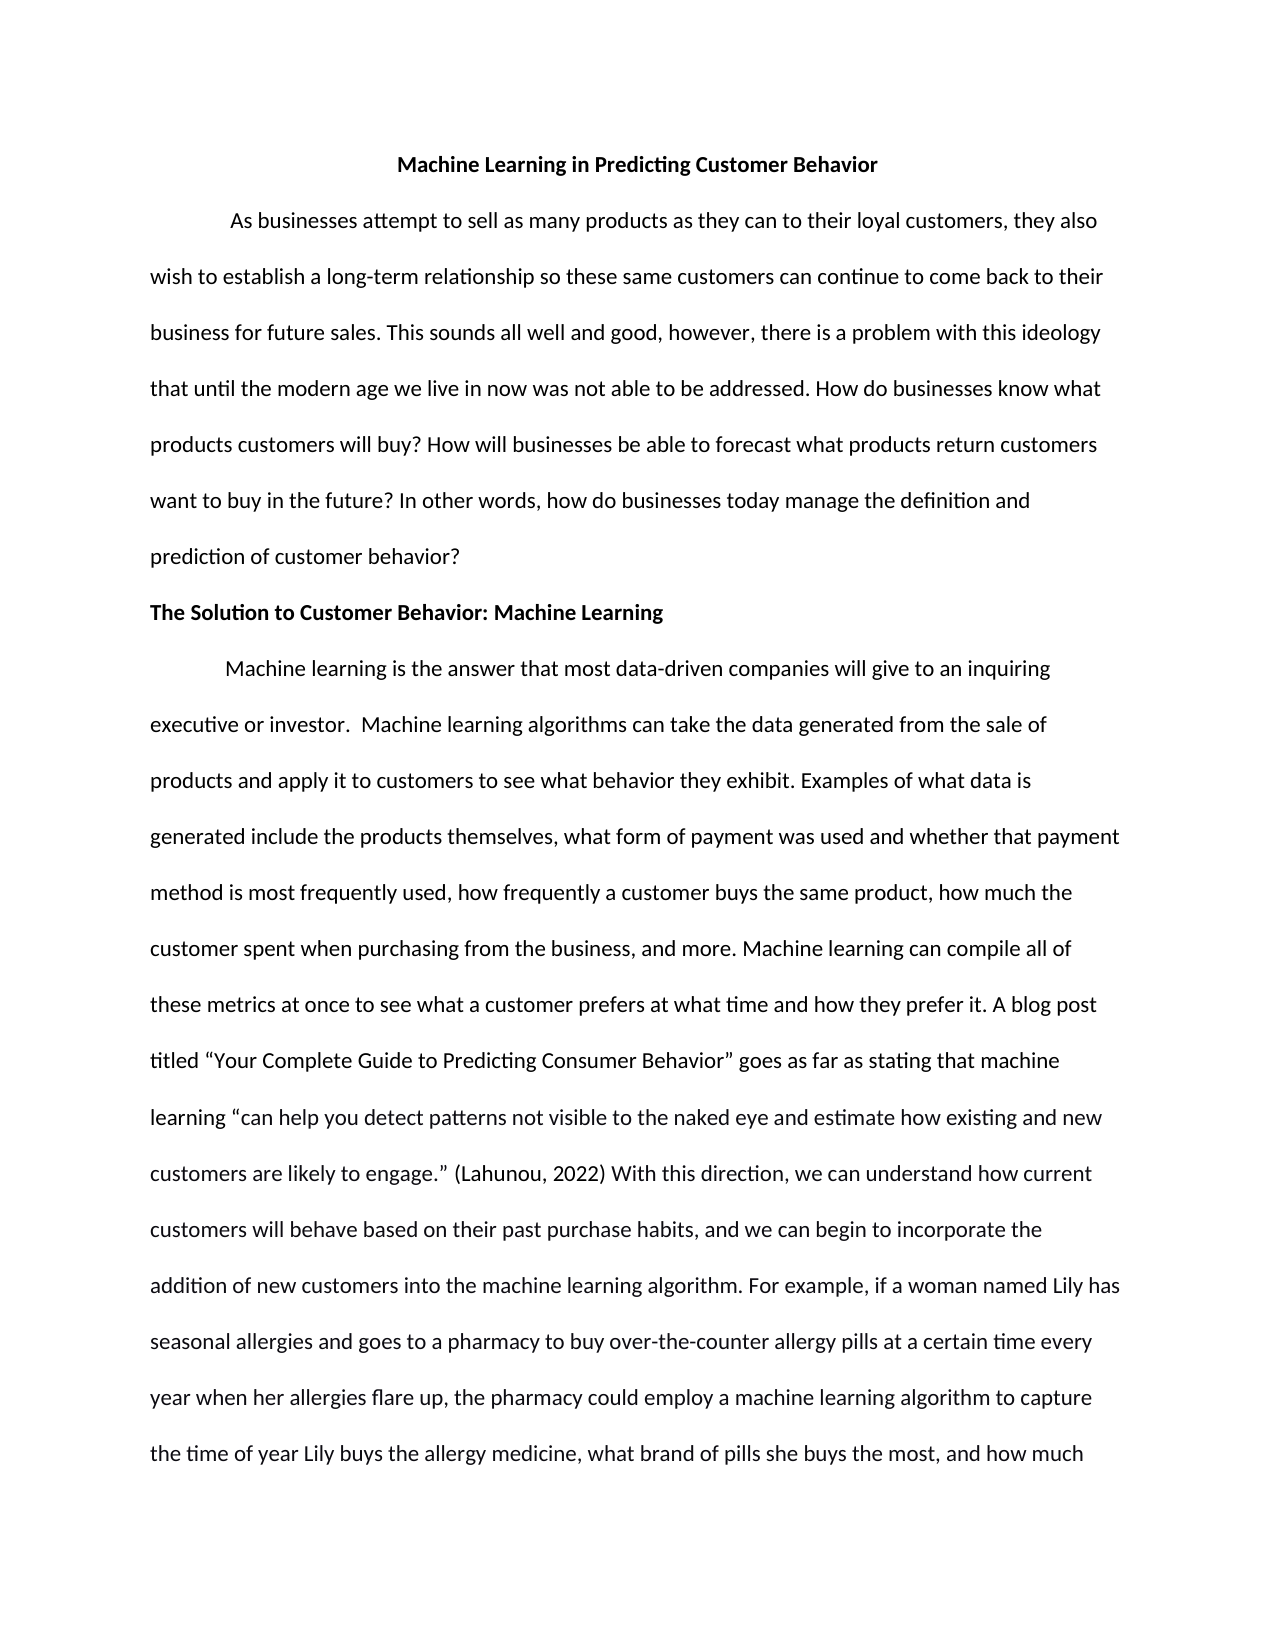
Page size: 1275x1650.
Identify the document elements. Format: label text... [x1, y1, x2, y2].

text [150, 654, 1125, 1467]
text The Solution to Customer Behavior: Machine Learning [150, 598, 1125, 626]
text As businesses attempt to sell as many products as they can to their loyal customers, they also wish to establish a long-term relationship so these same customers can continue to come back to their business for future sales. This sounds all well and good, however, there is a problem with this ideology that until the modern age we live in now was not able to be addressed. How do businesses know what products customers will buy? How will businesses be able to forecast what products return customers want to buy in the future? In other words, how do businesses today manage the definition and prediction of customer behavior? [150, 206, 1125, 570]
title Machine Learning in Predicting Customer Behavior [150, 150, 1125, 178]
